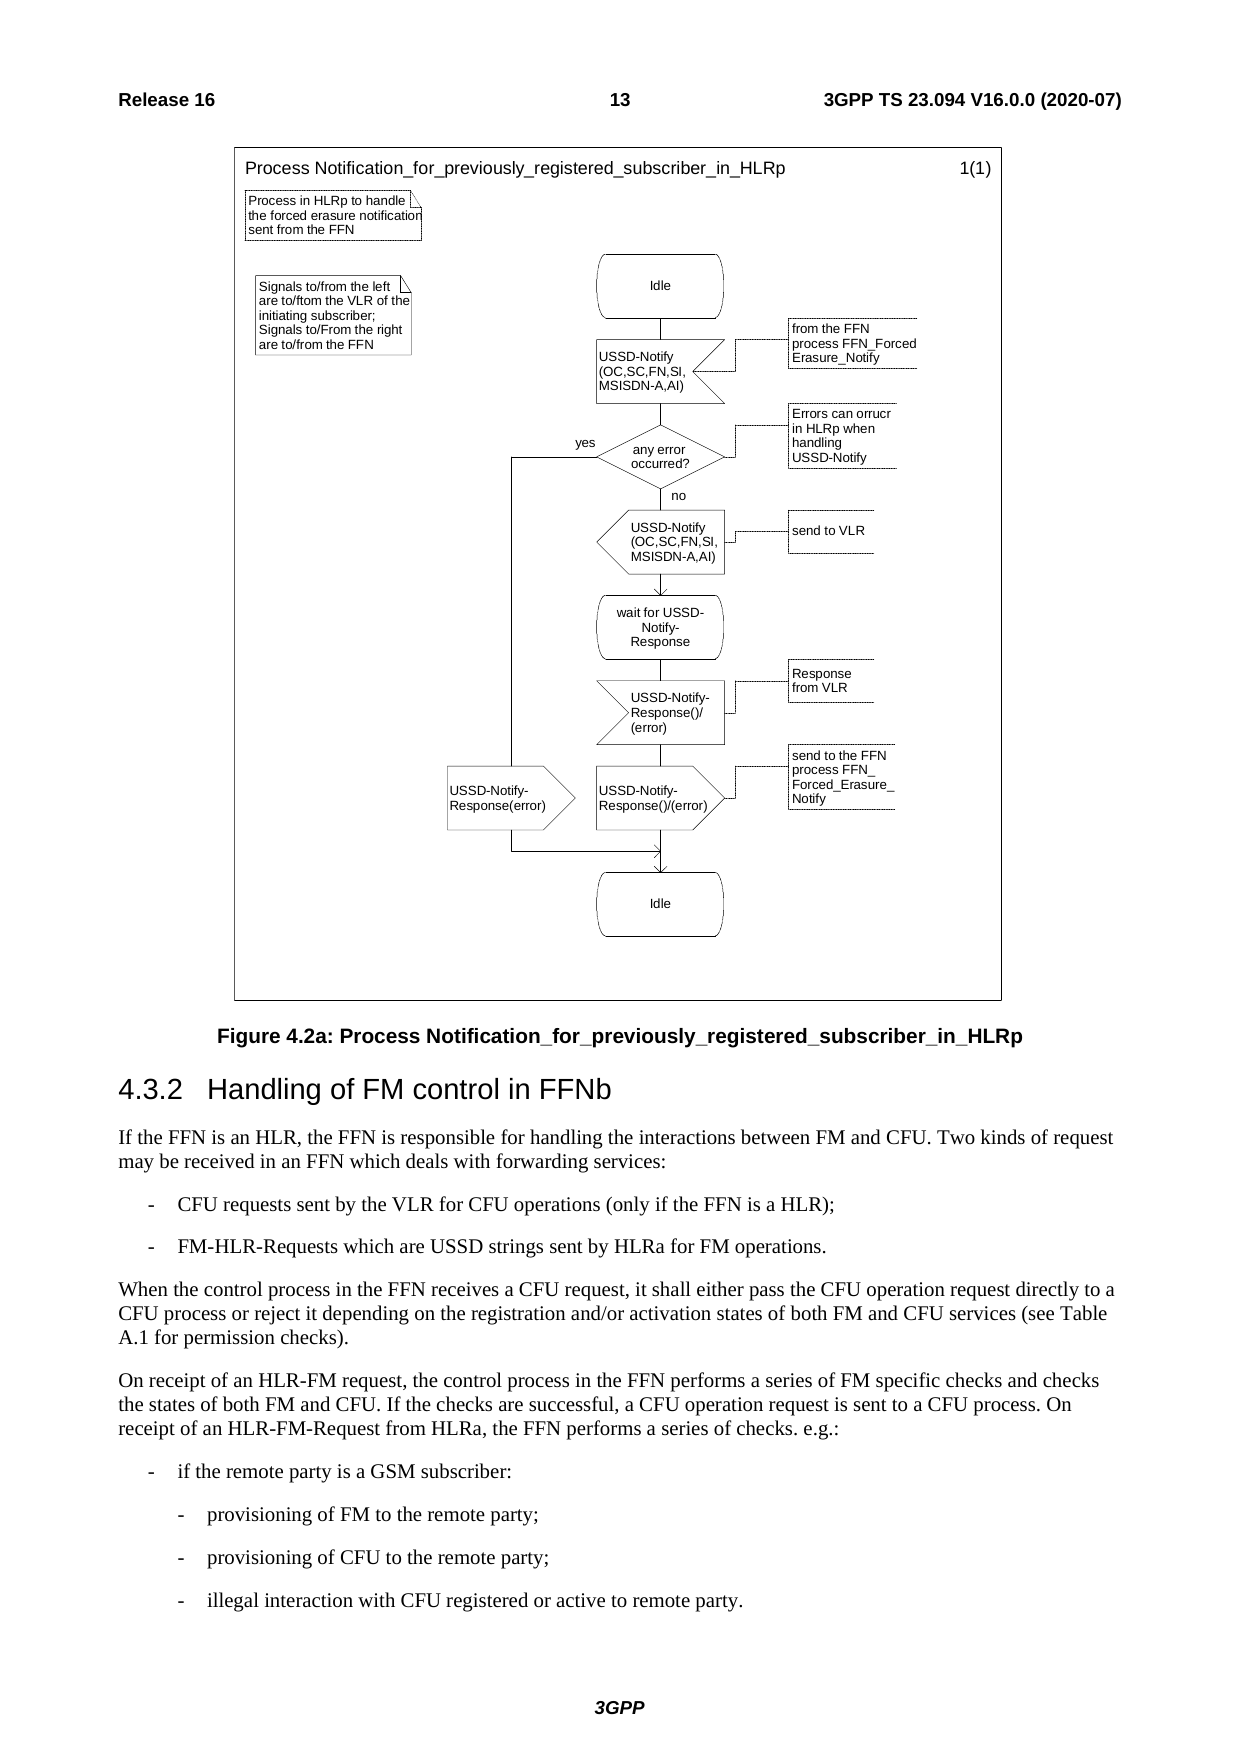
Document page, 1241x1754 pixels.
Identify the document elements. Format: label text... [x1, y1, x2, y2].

text - provisioning of FM to the remote party; [177, 1502, 1122, 1526]
subtitle 4.3.2 Handling of FM control in FFNb [118, 1072, 1122, 1106]
text If the FFN is an HLR, the FFN is responsible for handling the interactions between FM and CFU. Two kinds of request may be received in an FFN which deals with forwarding services: [118, 1125, 1122, 1173]
text On receipt of an HLR-FM request, the control process in the FFN performs a series of FM specific checks and checks the states of both FM and CFU. If the checks are successful, a CFU operation request is sent to a CFU process. On receipt of an HLR-FM-Request from HLRa, the FFN performs a series of checks. e.g.: [118, 1368, 1122, 1440]
text - CFU requests sent by the VLR for CFU operations (only if the FFN is a HLR); [148, 1192, 1122, 1216]
text - provisioning of CFU to the remote party; [177, 1545, 1122, 1569]
text - if the remote party is a GSM subscriber: [148, 1459, 1122, 1483]
text When the control process in the FFN receives a CFU request, it shall either pass the CFU operation request directly to a CFU process or reject it depending on the registration and/or activation states of both FM and CFU services (see Table A.1 for permission checks). [118, 1277, 1122, 1349]
text Figure 4.2a: Process Notification_for_previously_registered_subscriber_in_HLRp [118, 1023, 1122, 1047]
text - FM-HLR-Requests which are USSD strings sent by HLRa for FM operations. [148, 1234, 1122, 1258]
text - illegal interaction with CFU registered or active to remote party. [177, 1587, 1122, 1612]
